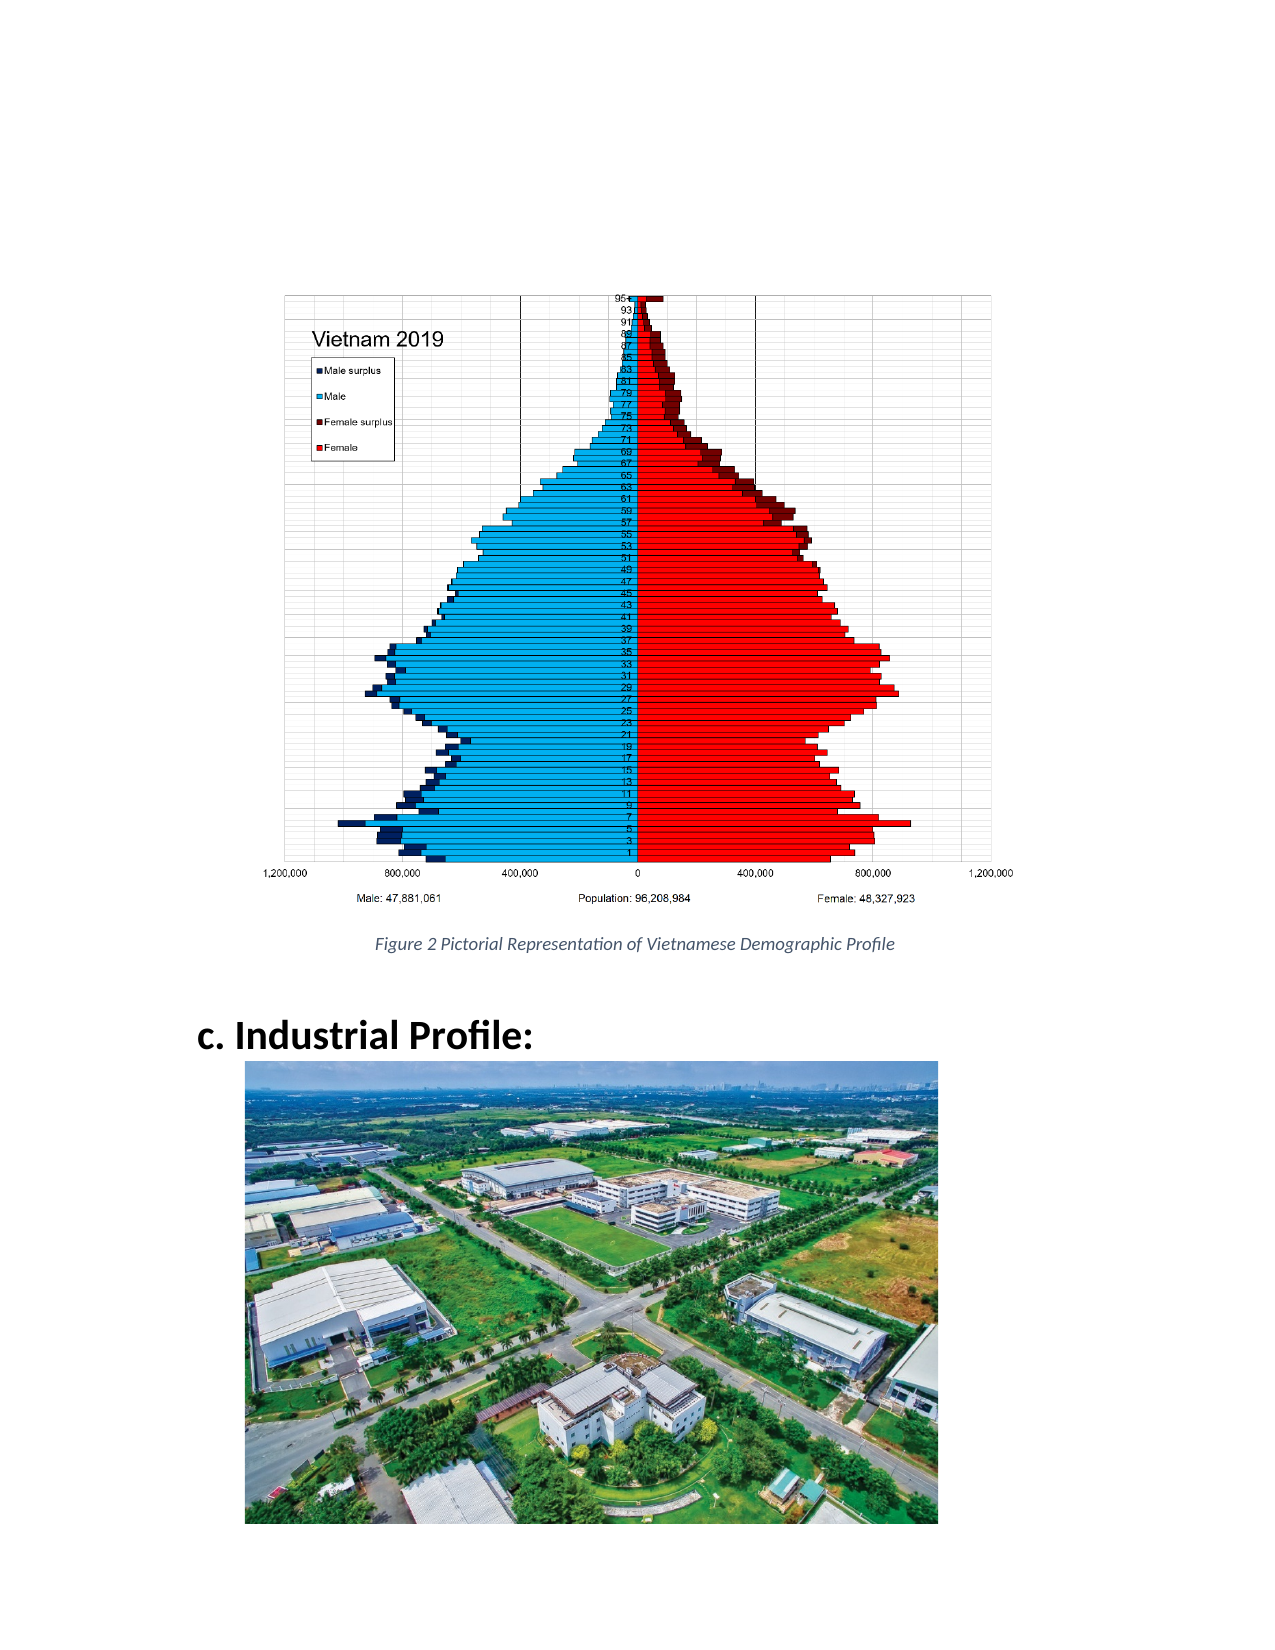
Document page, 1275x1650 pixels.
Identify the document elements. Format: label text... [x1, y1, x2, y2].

picture [258, 282, 1017, 914]
list Industrial Profile: [197, 1009, 1125, 1059]
picture [244, 1061, 939, 1524]
